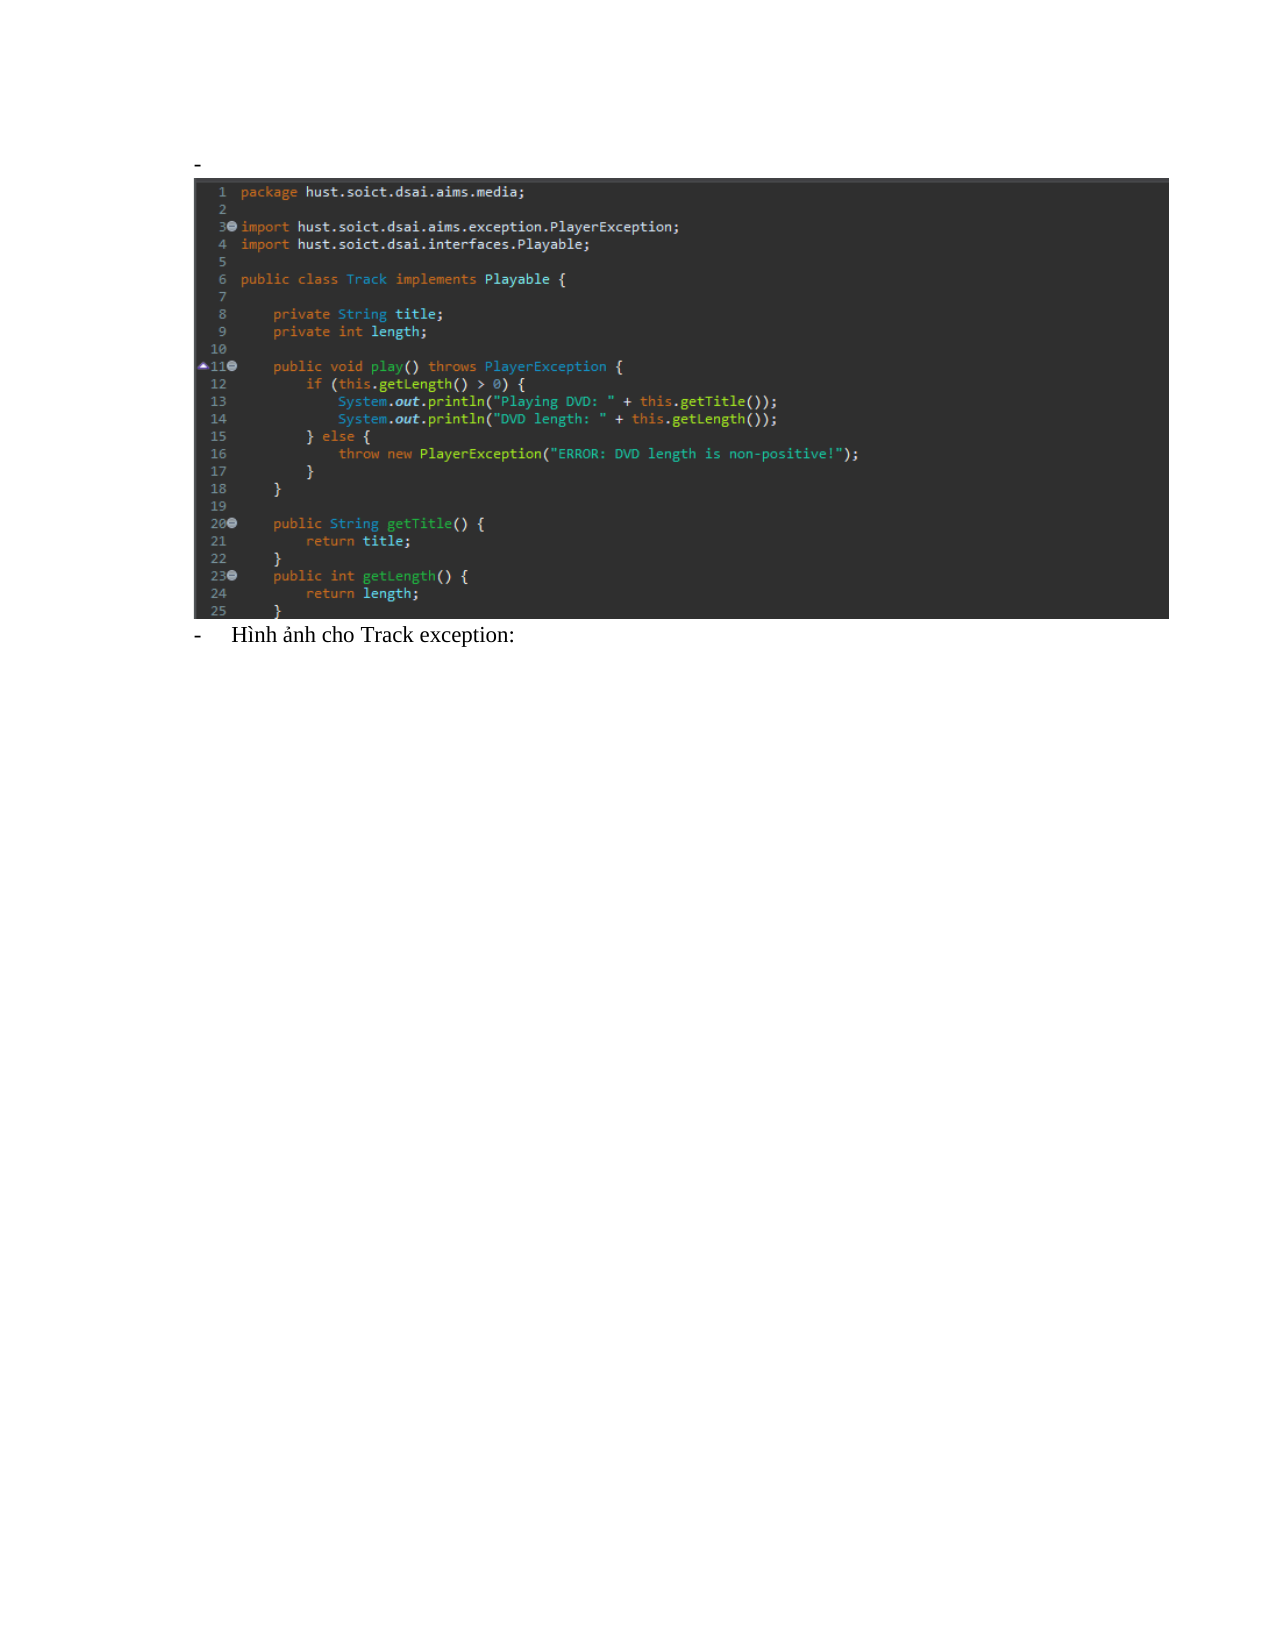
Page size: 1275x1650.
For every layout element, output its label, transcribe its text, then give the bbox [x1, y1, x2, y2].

picture [193, 178, 1169, 619]
list Hình ảnh cho Track exception: [194, 621, 1125, 647]
